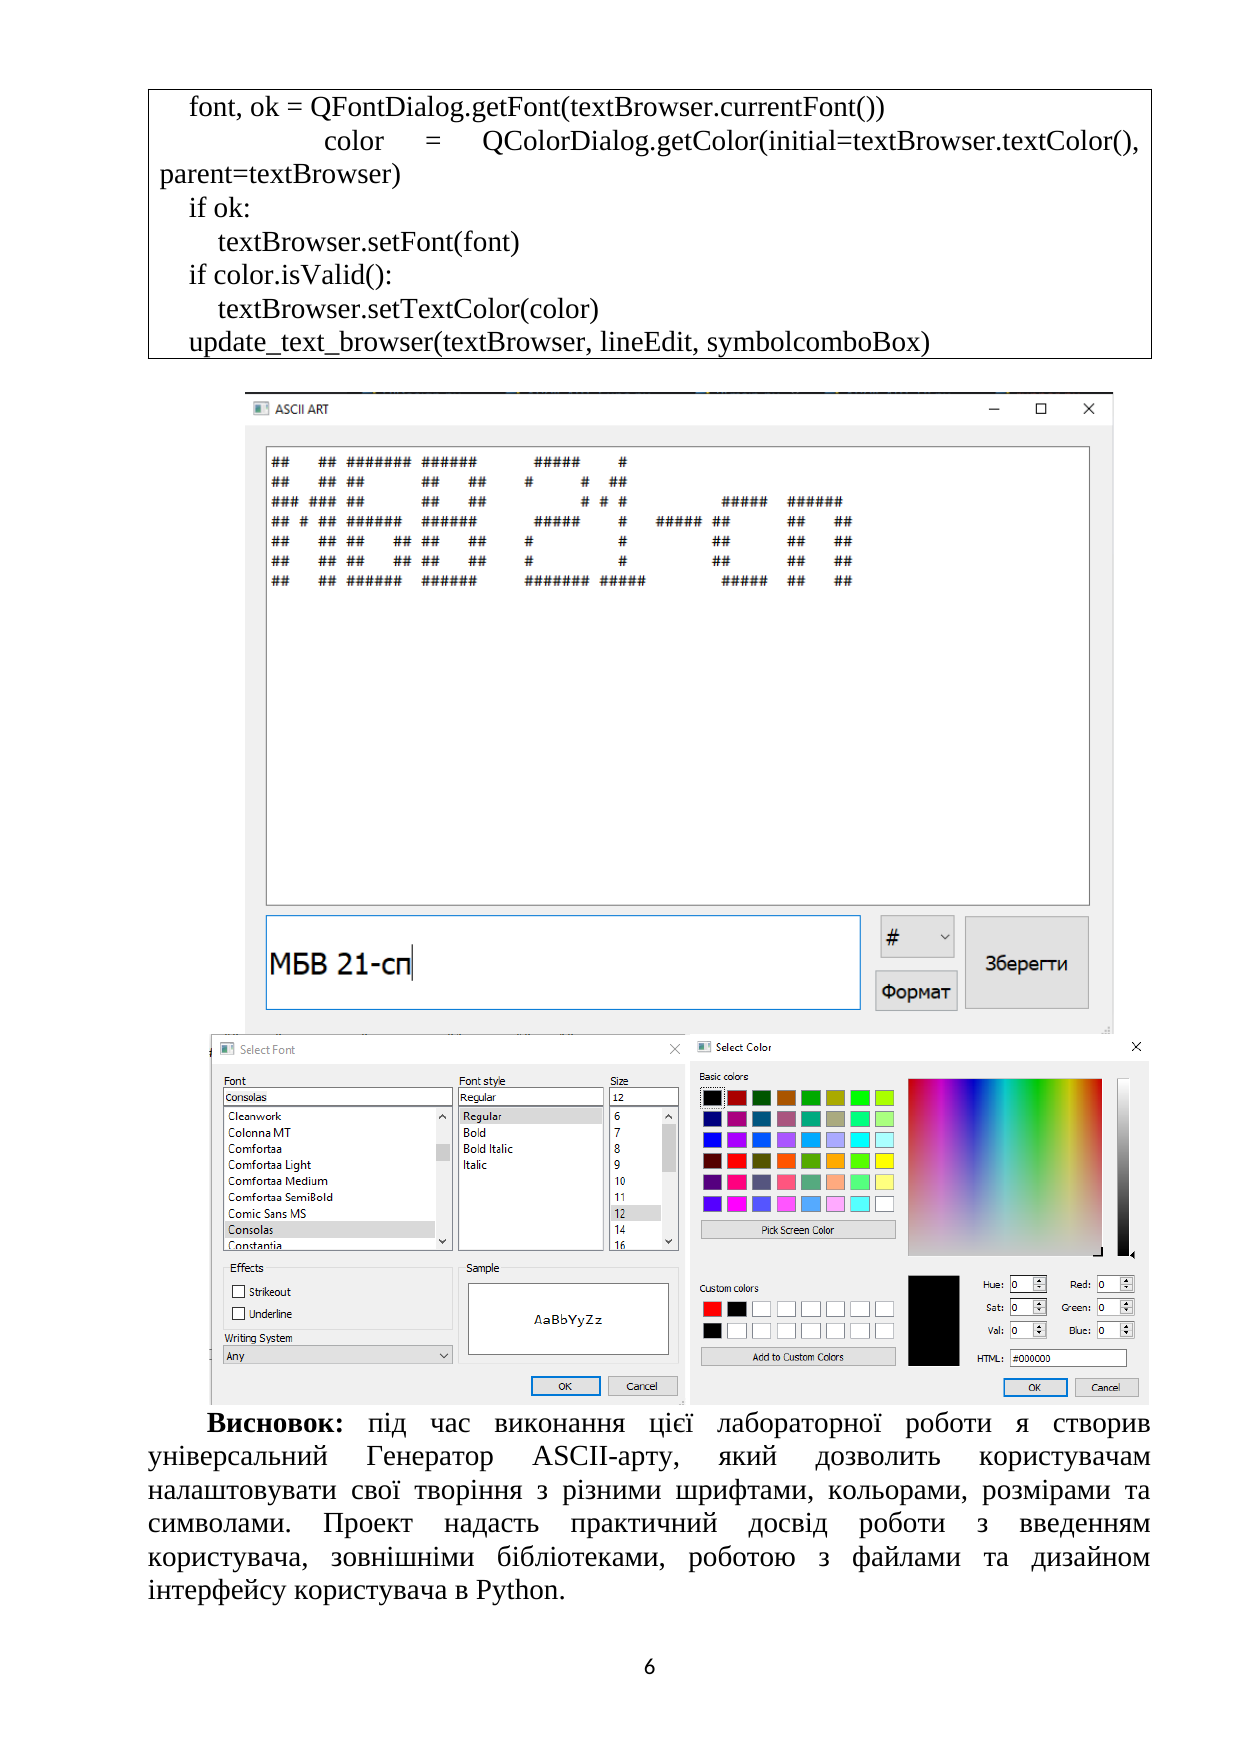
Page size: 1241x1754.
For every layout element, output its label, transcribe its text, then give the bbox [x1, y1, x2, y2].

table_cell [149, 90, 1151, 358]
text Висновок: під час виконання цієї лабораторної роботи я створив універсальний Генератор ASCII-арту, який дозволить користувачам налаштовувати свої творіння з різними шрифтами, кольорами, розмірами та символами. Проект надасть практичний досвід роботи з введенням користувача, зовнішніми бібліотеками, роботою з файлами та дизайном інтерфейсу користувача в Python. [148, 1405, 1152, 1606]
picture [209, 392, 1149, 1405]
